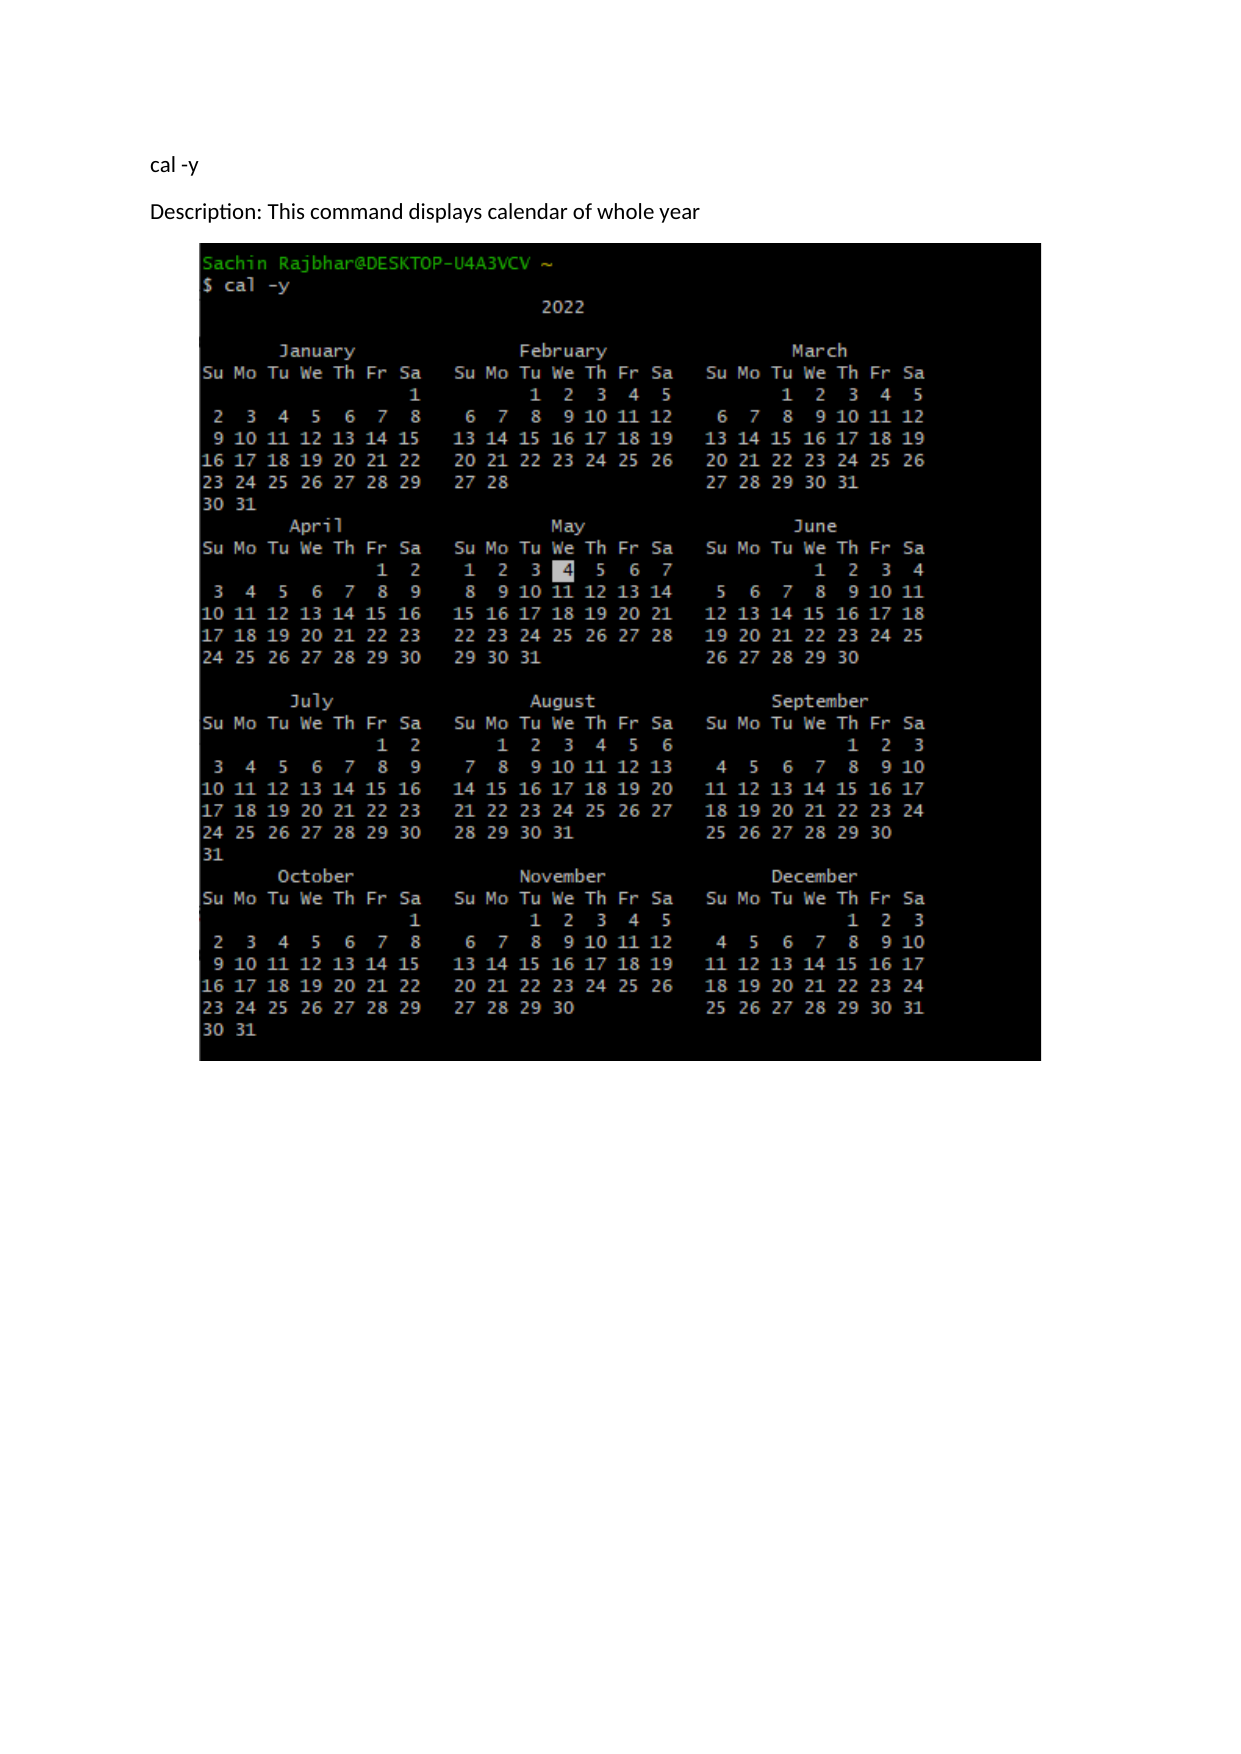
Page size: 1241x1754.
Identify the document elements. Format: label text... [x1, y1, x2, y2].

text cal -y [150, 150, 1090, 178]
picture [199, 243, 1042, 1061]
text Description: This command displays calendar of whole year [150, 197, 1090, 225]
